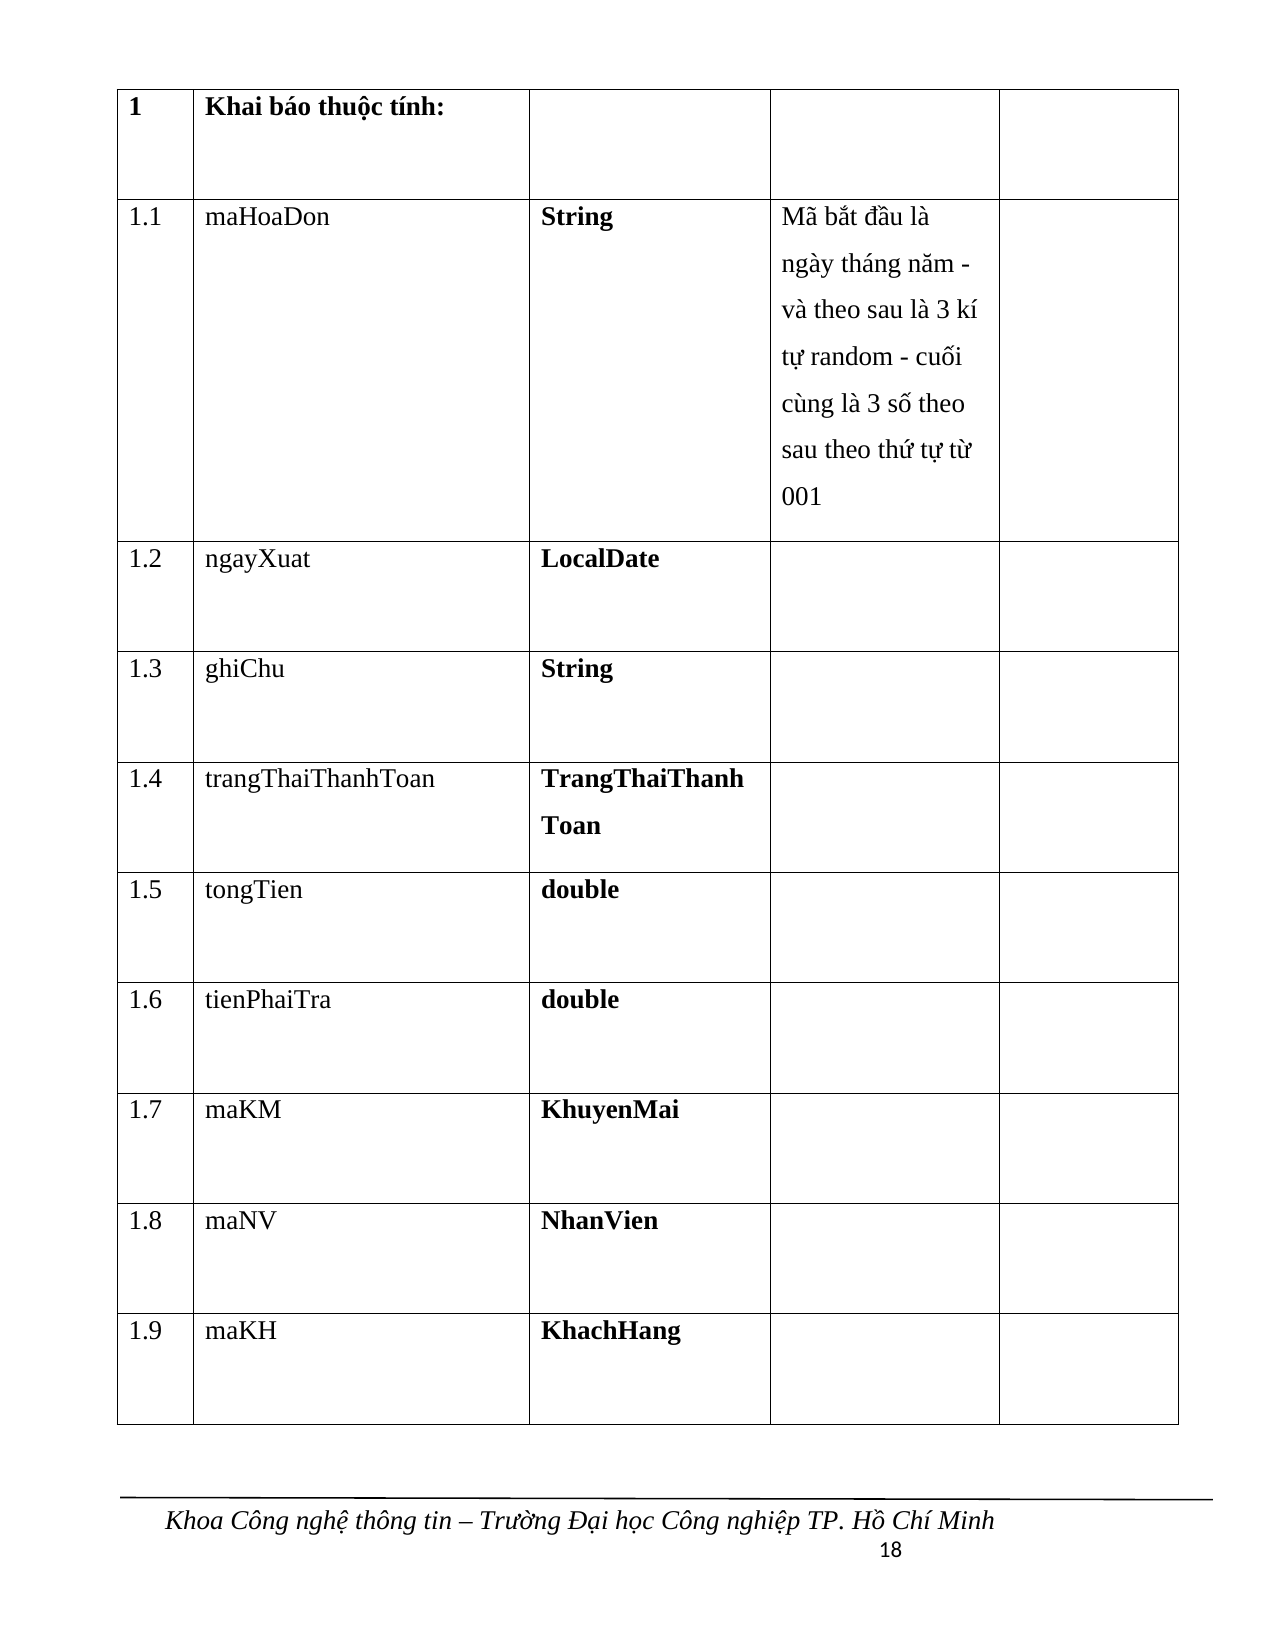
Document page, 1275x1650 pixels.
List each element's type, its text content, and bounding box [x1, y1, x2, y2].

table_cell 1.1 [118, 200, 193, 541]
table_cell [771, 763, 999, 872]
table_cell 1.3 [118, 652, 193, 762]
table_cell maNV [194, 1204, 529, 1313]
table_cell [771, 1094, 999, 1203]
table_cell [1000, 1314, 1178, 1423]
table_cell [771, 652, 999, 762]
table_cell maKM [194, 1094, 529, 1203]
table_cell [1000, 873, 1178, 982]
table_cell [1000, 983, 1178, 1092]
table_cell [1000, 1204, 1178, 1313]
table_cell maKH [194, 1314, 529, 1423]
table_cell 1.5 [118, 873, 193, 982]
table_cell 1.2 [118, 542, 193, 651]
table_cell [1000, 542, 1178, 651]
table_cell ngayXuat [194, 542, 529, 651]
table_cell 1.7 [118, 1094, 193, 1203]
table_cell 1.4 [118, 763, 193, 872]
table_cell [771, 1314, 999, 1423]
table_cell LocalDate [530, 542, 770, 651]
table_cell String [530, 200, 770, 541]
table_cell 1.9 [118, 1314, 193, 1423]
table_cell 1 [118, 90, 193, 199]
table_cell 1.6 [118, 983, 193, 1092]
table_cell maHoaDon [194, 200, 529, 541]
table_cell double [530, 983, 770, 1092]
table_cell tongTien [194, 873, 529, 982]
table_cell Khai báo thuộc tính: [194, 90, 529, 199]
table_cell Mã bắt đầu là ngày tháng năm - và theo sau là 3 kí tự random - cuối cùng là 3 số theo sau theo thứ tự từ 001 [771, 200, 999, 541]
table_cell double [530, 873, 770, 982]
table_cell [1000, 90, 1178, 199]
table_cell NhanVien [530, 1204, 770, 1313]
table_cell KhachHang [530, 1314, 770, 1423]
table_cell [771, 1204, 999, 1313]
table_cell KhuyenMai [530, 1094, 770, 1203]
table_cell [1000, 652, 1178, 762]
table_cell [530, 90, 770, 199]
table_cell [771, 90, 999, 199]
table_cell trangThaiThanhToan [194, 763, 529, 872]
table_cell tienPhaiTra [194, 983, 529, 1092]
table_cell [771, 983, 999, 1092]
table_cell [1000, 763, 1178, 872]
table_cell ghiChu [194, 652, 529, 762]
table_cell [771, 873, 999, 982]
table_cell 1.8 [118, 1204, 193, 1313]
table_cell [1000, 200, 1178, 541]
table_cell [771, 542, 999, 651]
table_cell [1000, 1094, 1178, 1203]
table_cell TrangThaiThanhToan [530, 763, 770, 872]
table_cell String [530, 652, 770, 762]
